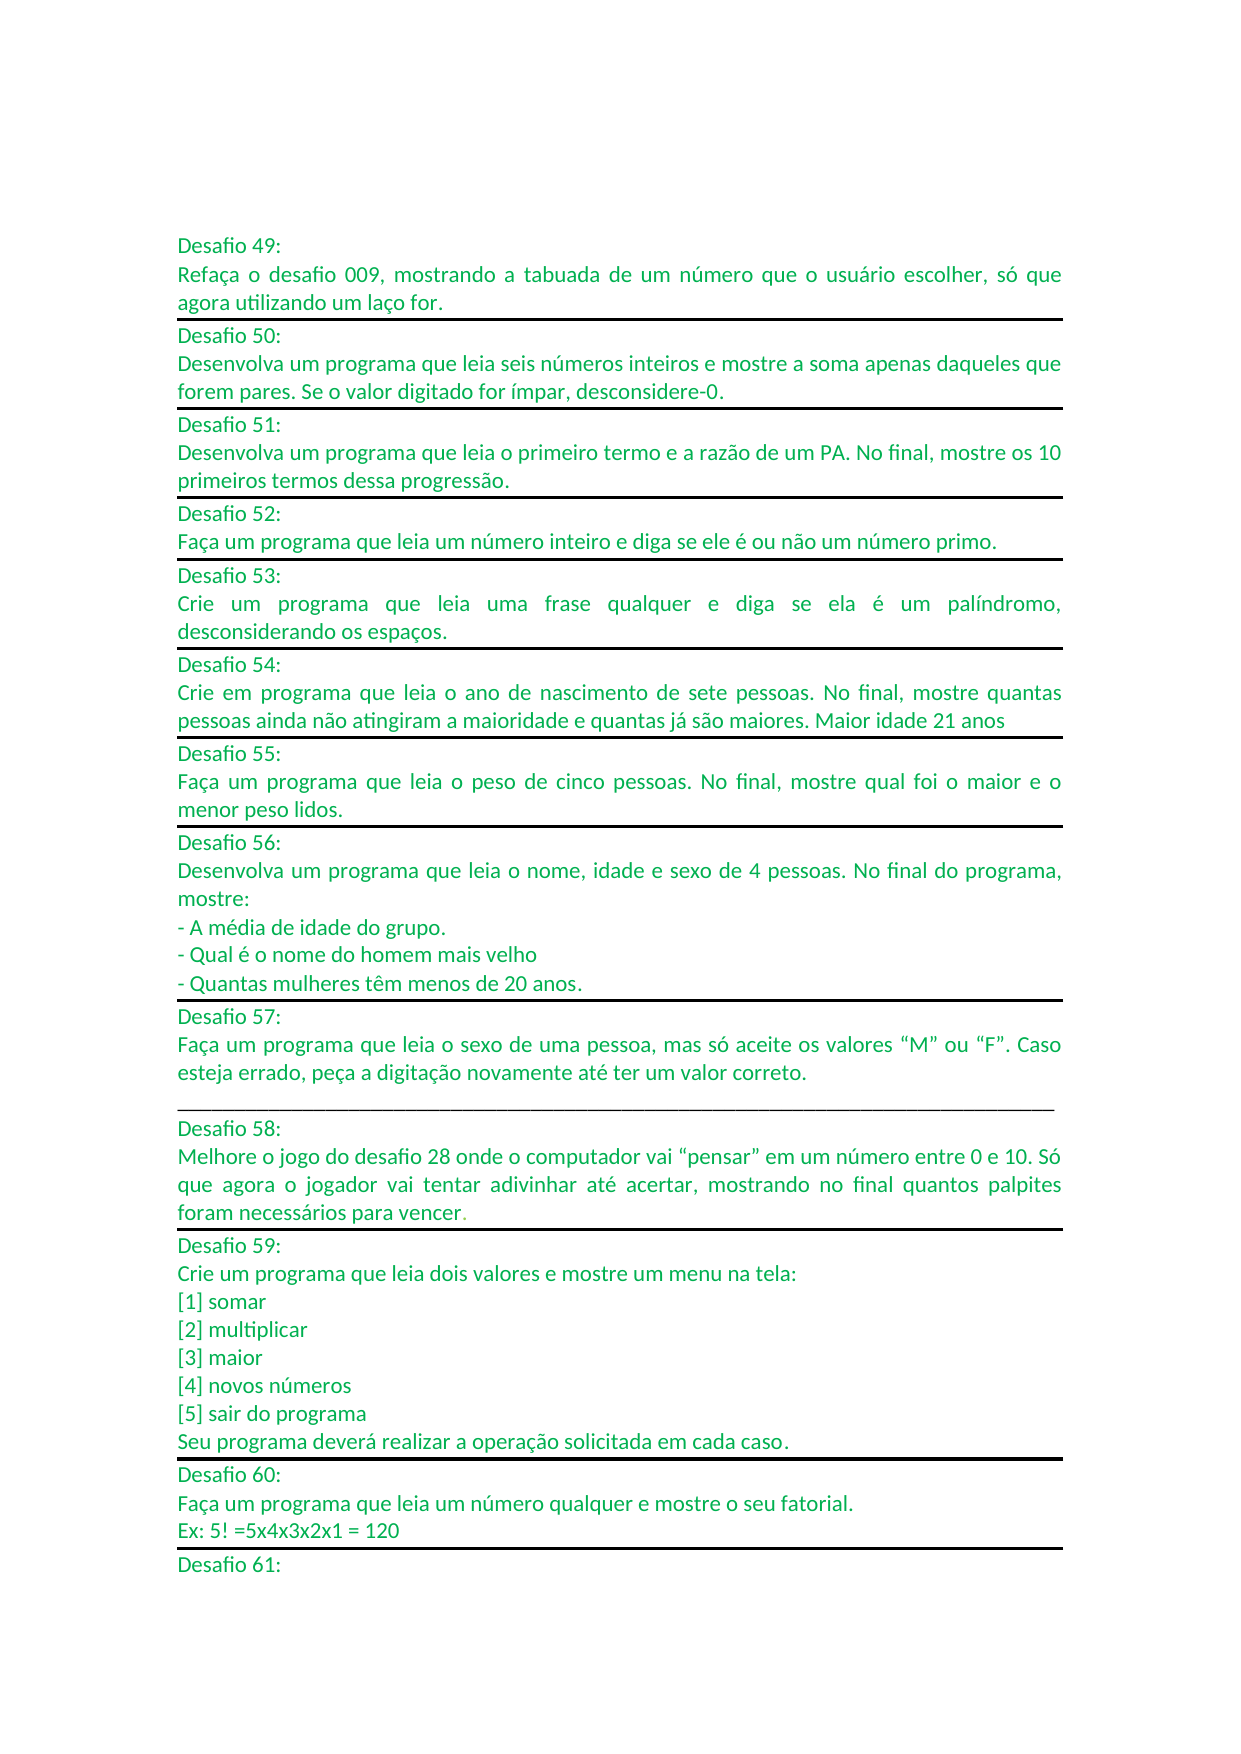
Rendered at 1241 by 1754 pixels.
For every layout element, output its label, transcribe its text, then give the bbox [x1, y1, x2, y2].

text Desafio 58: [177, 1114, 1063, 1142]
text Desafio 57: [177, 1002, 1063, 1030]
text Desafio 54: [177, 650, 1063, 678]
text Crie um programa que leia dois valores e mostre um menu na tela: [177, 1259, 1063, 1287]
text Crie em programa que leia o ano de nascimento de sete pessoas. No final, mostre quantas pessoas ainda não atingiram a maioridade e quantas já são maiores. Maior idade 21 anos [177, 678, 1063, 736]
text - Qual é o nome do homem mais velho [177, 941, 1063, 969]
text Desafio 60: [177, 1461, 1063, 1489]
text Desafio 61: [177, 1550, 1063, 1578]
text [2] multiplicar [177, 1315, 1063, 1343]
text [4] novos números [177, 1371, 1063, 1399]
text Desafio 51: [177, 410, 1063, 438]
text Melhore o jogo do desafio 28 onde o computador vai “pensar” em um número entre 0 e 10. Só que agora o jogador vai tentar adivinhar até acertar, mostrando no final quantos palpites foram necessários para vencer. [177, 1142, 1063, 1228]
text - A média de idade do grupo. [177, 913, 1063, 941]
text Faça um programa que leia um número qualquer e mostre o seu fatorial. [177, 1489, 1063, 1517]
text Desafio 52: [177, 499, 1063, 527]
text Desafio 50: [177, 321, 1063, 349]
text Desenvolva um programa que leia o primeiro termo e a razão de um PA. No final, mostre os 10 primeiros termos dessa progressão. [177, 438, 1063, 496]
text Refaça o desafio 009, mostrando a tabuada de um número que o usuário escolher, só que agora utilizando um laço for. [177, 260, 1063, 318]
text - Quantas mulheres têm menos de 20 anos. [177, 969, 1063, 999]
text [3] maior [177, 1343, 1063, 1371]
text Faça um programa que leia o sexo de uma pessoa, mas só aceite os valores “M” ou “F”. Caso esteja errado, peça a digitação novamente até ter um valor correto. [177, 1030, 1063, 1086]
text Desafio 56: [177, 828, 1063, 857]
text Desafio 55: [177, 739, 1063, 767]
text Crie um programa que leia uma frase qualquer e diga se ela é um palíndromo, desconsiderando os espaços. [177, 589, 1063, 647]
text Seu programa deverá realizar a operação solicitada em cada caso. [177, 1427, 1063, 1457]
text _____________________________________________________________________________ [177, 1086, 1063, 1114]
text Faça um programa que leia um número inteiro e diga se ele é ou não um número primo. [177, 527, 1063, 558]
text [1] somar [177, 1287, 1063, 1315]
text Faça um programa que leia o peso de cinco pessoas. No final, mostre qual foi o maior e o menor peso lidos. [177, 767, 1063, 825]
text Desenvolva um programa que leia o nome, idade e sexo de 4 pessoas. No final do programa, mostre: [177, 857, 1063, 913]
text Desafio 53: [177, 561, 1063, 589]
text Desafio 59: [177, 1231, 1063, 1259]
text Desafio 49: [177, 232, 1063, 260]
text [5] sair do programa [177, 1399, 1063, 1427]
text Ex: 5! =5x4x3x2x1 = 120 [177, 1517, 1063, 1547]
text Desenvolva um programa que leia seis números inteiros e mostre a soma apenas daqueles que forem pares. Se o valor digitado for ímpar, desconsidere-0. [177, 349, 1063, 407]
